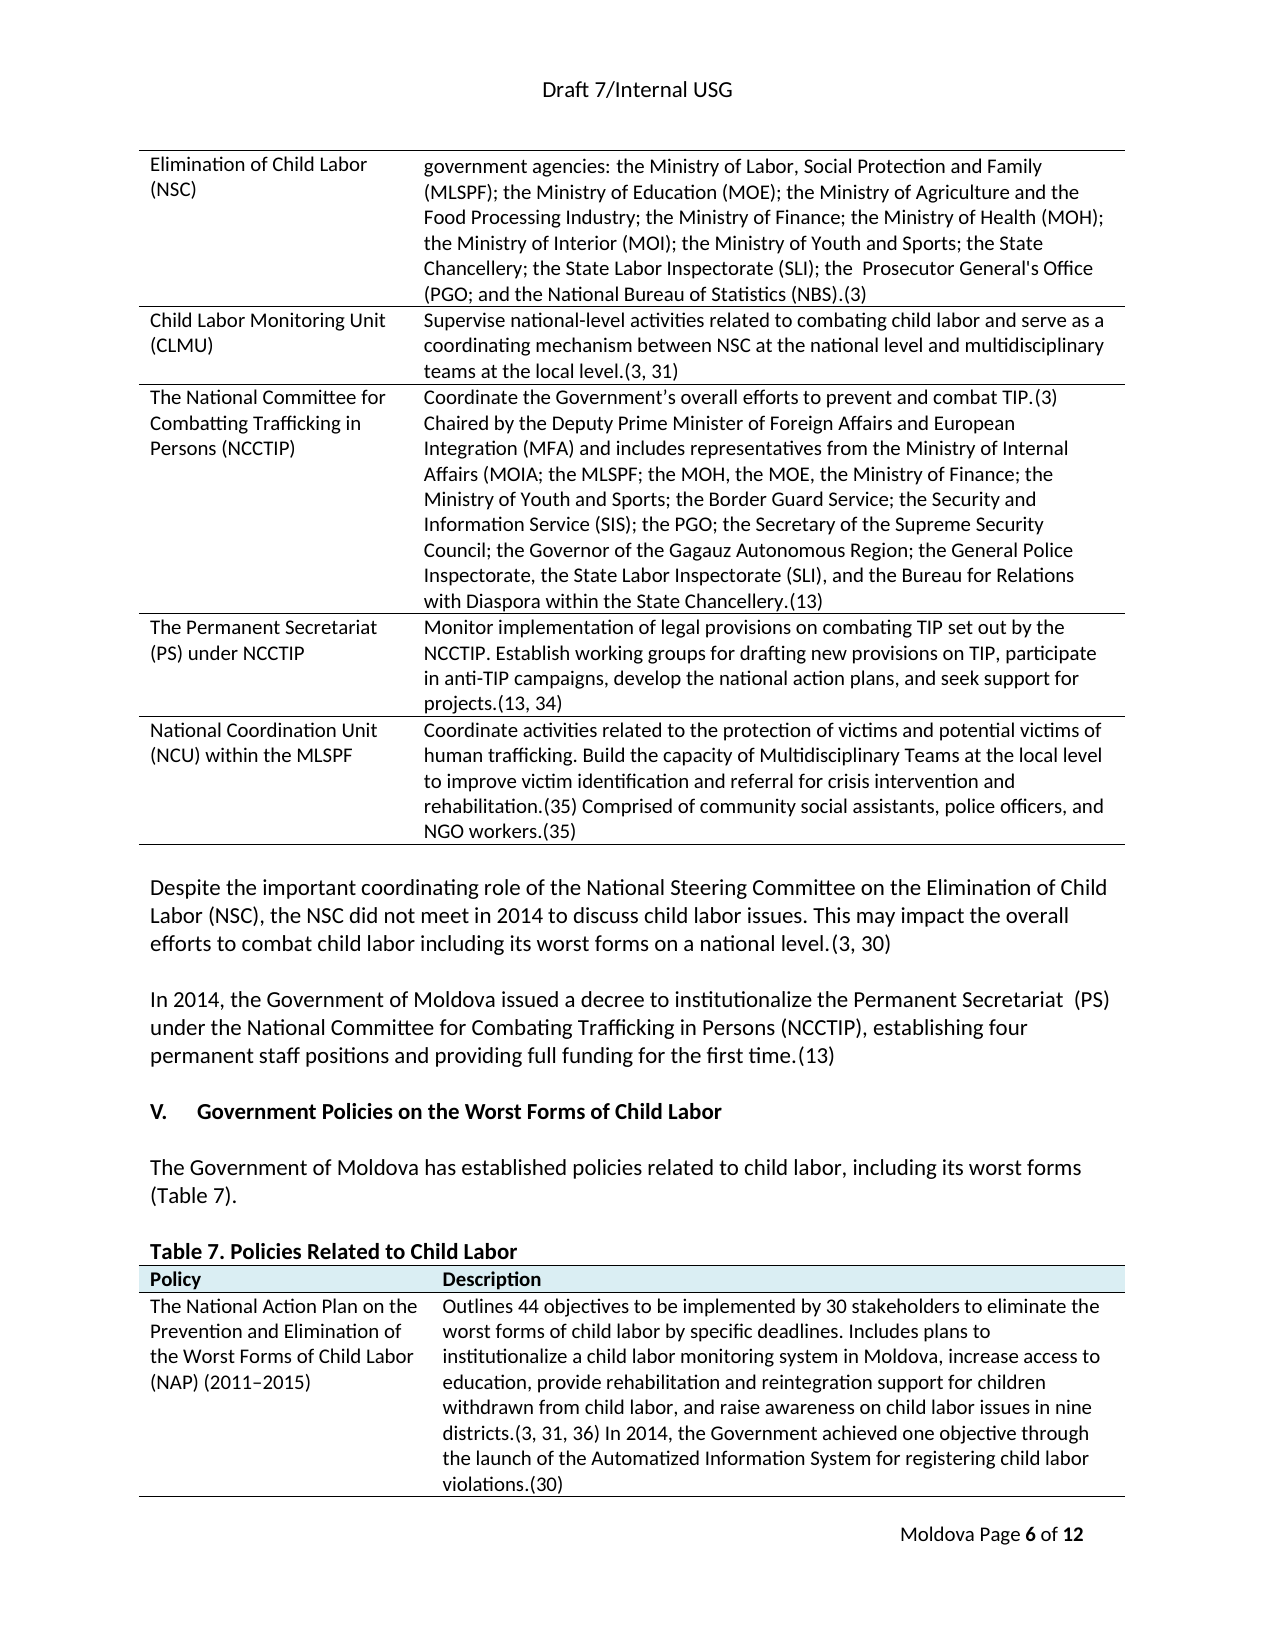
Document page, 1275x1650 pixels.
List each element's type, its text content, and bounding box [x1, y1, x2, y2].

table_header Policy [139, 1266, 431, 1292]
text Despite the important coordinating role of the National Steering Committee on the Elimination of Child Labor (NSC), the NSC did not meet in 2014 to discuss child labor issues. This may impact the overall efforts to combat child labor including its worst forms on a national level.(3, 30) [150, 873, 1125, 957]
text Table 7. Policies Related to Child Labor [150, 1237, 1125, 1265]
table_cell Child Labor Monitoring Unit (CLMU) [139, 307, 412, 383]
table_cell Monitor implementation of legal provisions on combating TIP set out by the NCCTIP. Establish working groups for drafting new provisions on TIP, participate in anti-TIP campaigns, develop the national action plans, and seek support for projects.(13, 34) [413, 614, 1125, 716]
text In 2014, the Government of Moldova issued a decree to institutionalize the Permanent Secretariat (PS) under the National Committee for Combating Trafficking in Persons (NCCTIP), establishing four permanent staff positions and providing full funding for the first time.(13) [150, 985, 1125, 1069]
table_cell The Permanent Secretariat (PS) under NCCTIP [139, 614, 412, 716]
table_cell Coordinate the Government’s overall efforts to prevent and combat TIP.(3) Chaired by the Deputy Prime Minister of Foreign Affairs and European Integration (MFA) and includes representatives from the Ministry of Internal Affairs (MOIA; the MLSPF; the MOH, the MOE, the Ministry of Finance; the Ministry of Youth and Sports; the Border Guard Service; the Security and Information Service (SIS); the PGO; the Secretary of the Supreme Security Council; the Governor of the Gagauz Autonomous Region; the General Police Inspectorate, the State Labor Inspectorate (SLI), and the Bureau for Relations with Diaspora within the State Chancellery.(13) [413, 385, 1125, 613]
list Government Policies on the Worst Forms of Child Labor [150, 1097, 1125, 1125]
table_cell Outlines 44 objectives to be implemented by 30 stakeholders to eliminate the worst forms of child labor by specific deadlines. Includes plans to institutionalize a child labor monitoring system in Moldova, increase access to education, provide rehabilitation and reintegration support for children withdrawn from child labor, and raise awareness on child labor issues in nine districts.(3, 31, 36) In 2014, the Government achieved one objective through the launch of the Automatized Information System for registering child labor violations.(30) [431, 1293, 1125, 1496]
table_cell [139, 151, 412, 306]
table_cell National Coordination Unit (NCU) within the MLSPF [139, 717, 412, 844]
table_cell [413, 151, 1125, 306]
table_cell Coordinate activities related to the protection of victims and potential victims of human trafficking. Build the capacity of Multidisciplinary Teams at the local level to improve victim identification and referral for crisis intervention and rehabilitation.(35) Comprised of community social assistants, police officers, and NGO workers.(35) [413, 717, 1125, 844]
table_cell The National Committee for Combatting Trafficking in Persons (NCCTIP) [139, 385, 412, 613]
table_cell The National Action Plan on the Prevention and Elimination of the Worst Forms of Child Labor (NAP) (2011–2015) [139, 1293, 431, 1496]
table_cell Supervise national-level activities related to combating child labor and serve as a coordinating mechanism between NSC at the national level and multidisciplinary teams at the local level.(3, 31) [413, 307, 1125, 383]
text The Government of Moldova has established policies related to child labor, including its worst forms (Table 7). [150, 1153, 1125, 1209]
table_header Description [431, 1266, 1125, 1292]
